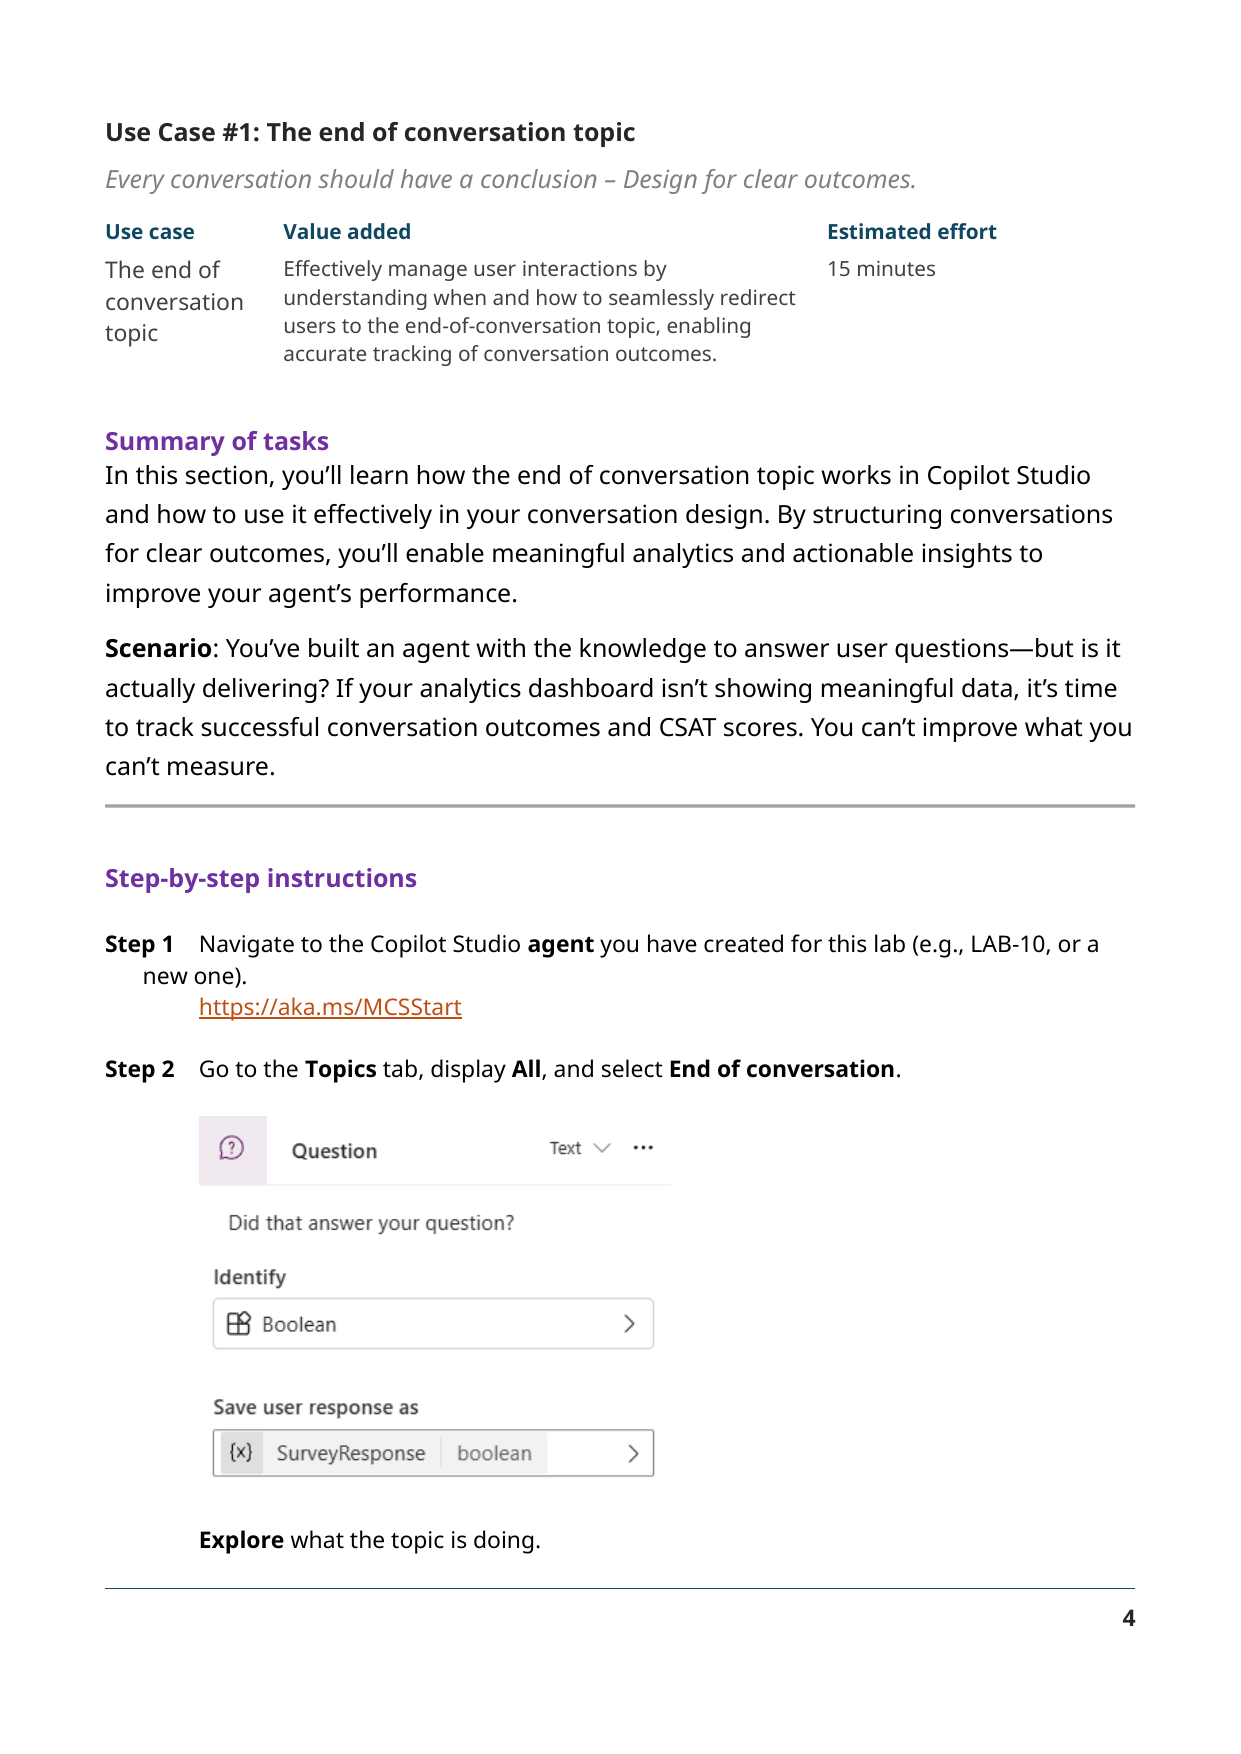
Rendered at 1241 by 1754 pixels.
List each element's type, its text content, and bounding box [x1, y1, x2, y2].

list Explore what the topic is doing. [199, 1524, 1135, 1555]
table_cell 15 minutes [827, 254, 1108, 368]
subtitle Use Case #1: The end of conversation topic [105, 115, 1135, 149]
text In this section, you’ll learn how the end of conversation topic works in Copilot Studio and how to use it effectively in your conversation design. By structuring conversations for clear outcomes, you’ll enable meaningful analytics and actionable insights to improve your agent’s performance. [105, 458, 1135, 609]
text Go to the Topics tab, display All, and select End of conversation. [105, 1053, 1135, 1085]
subtitle Step-by-step instructions [105, 860, 1135, 928]
table_header Use case [105, 218, 283, 254]
picture [198, 1116, 672, 1493]
table_header Estimated effort [827, 218, 1108, 254]
list https://aka.ms/MCSStart [199, 991, 1135, 1053]
text Every conversation should have a conclusion – Design for clear outcomes. [105, 162, 1135, 196]
table_cell The end of conversation topic [105, 254, 283, 368]
subtitle Summary of tasks [105, 424, 1135, 458]
text Scenario: You’ve built an agent with the knowledge to answer user questions—but is it actually delivering? If your analytics dashboard isn’t showing meaningful data, it’s time to track successful conversation outcomes and CSAT scores. You can’t improve what you can’t measure. [105, 631, 1135, 783]
table_header Value added [283, 218, 827, 254]
list Navigate to the Copilot Studio agent you have created for this lab (e.g., LAB-10, or a new one). [105, 928, 1135, 991]
table_cell Effectively manage user interactions by understanding when and how to seamlessly redirect users to the end-of-conversation topic, enabling accurate tracking of conversation outcomes. [283, 254, 827, 368]
